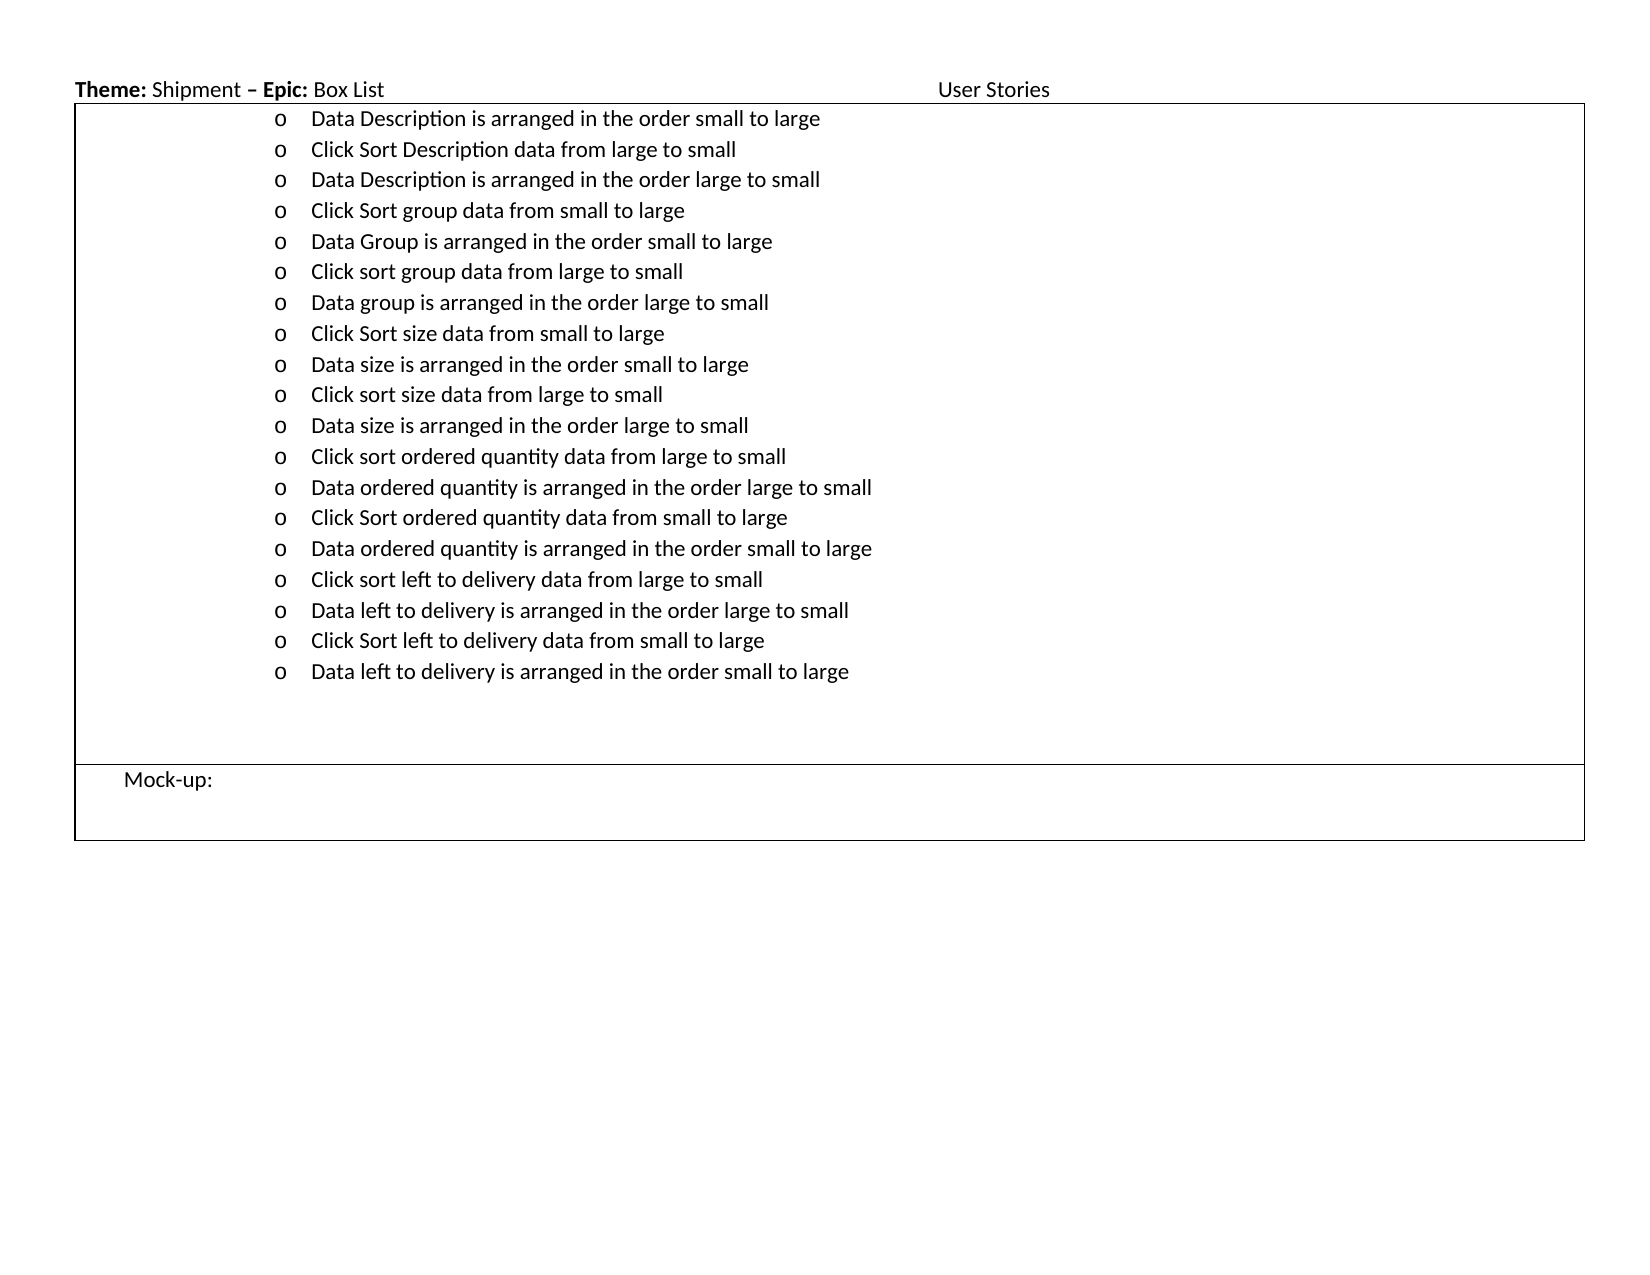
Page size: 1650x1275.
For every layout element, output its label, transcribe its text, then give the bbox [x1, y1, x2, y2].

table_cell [76, 104, 1584, 764]
table_cell Mock-up: [76, 765, 1584, 840]
